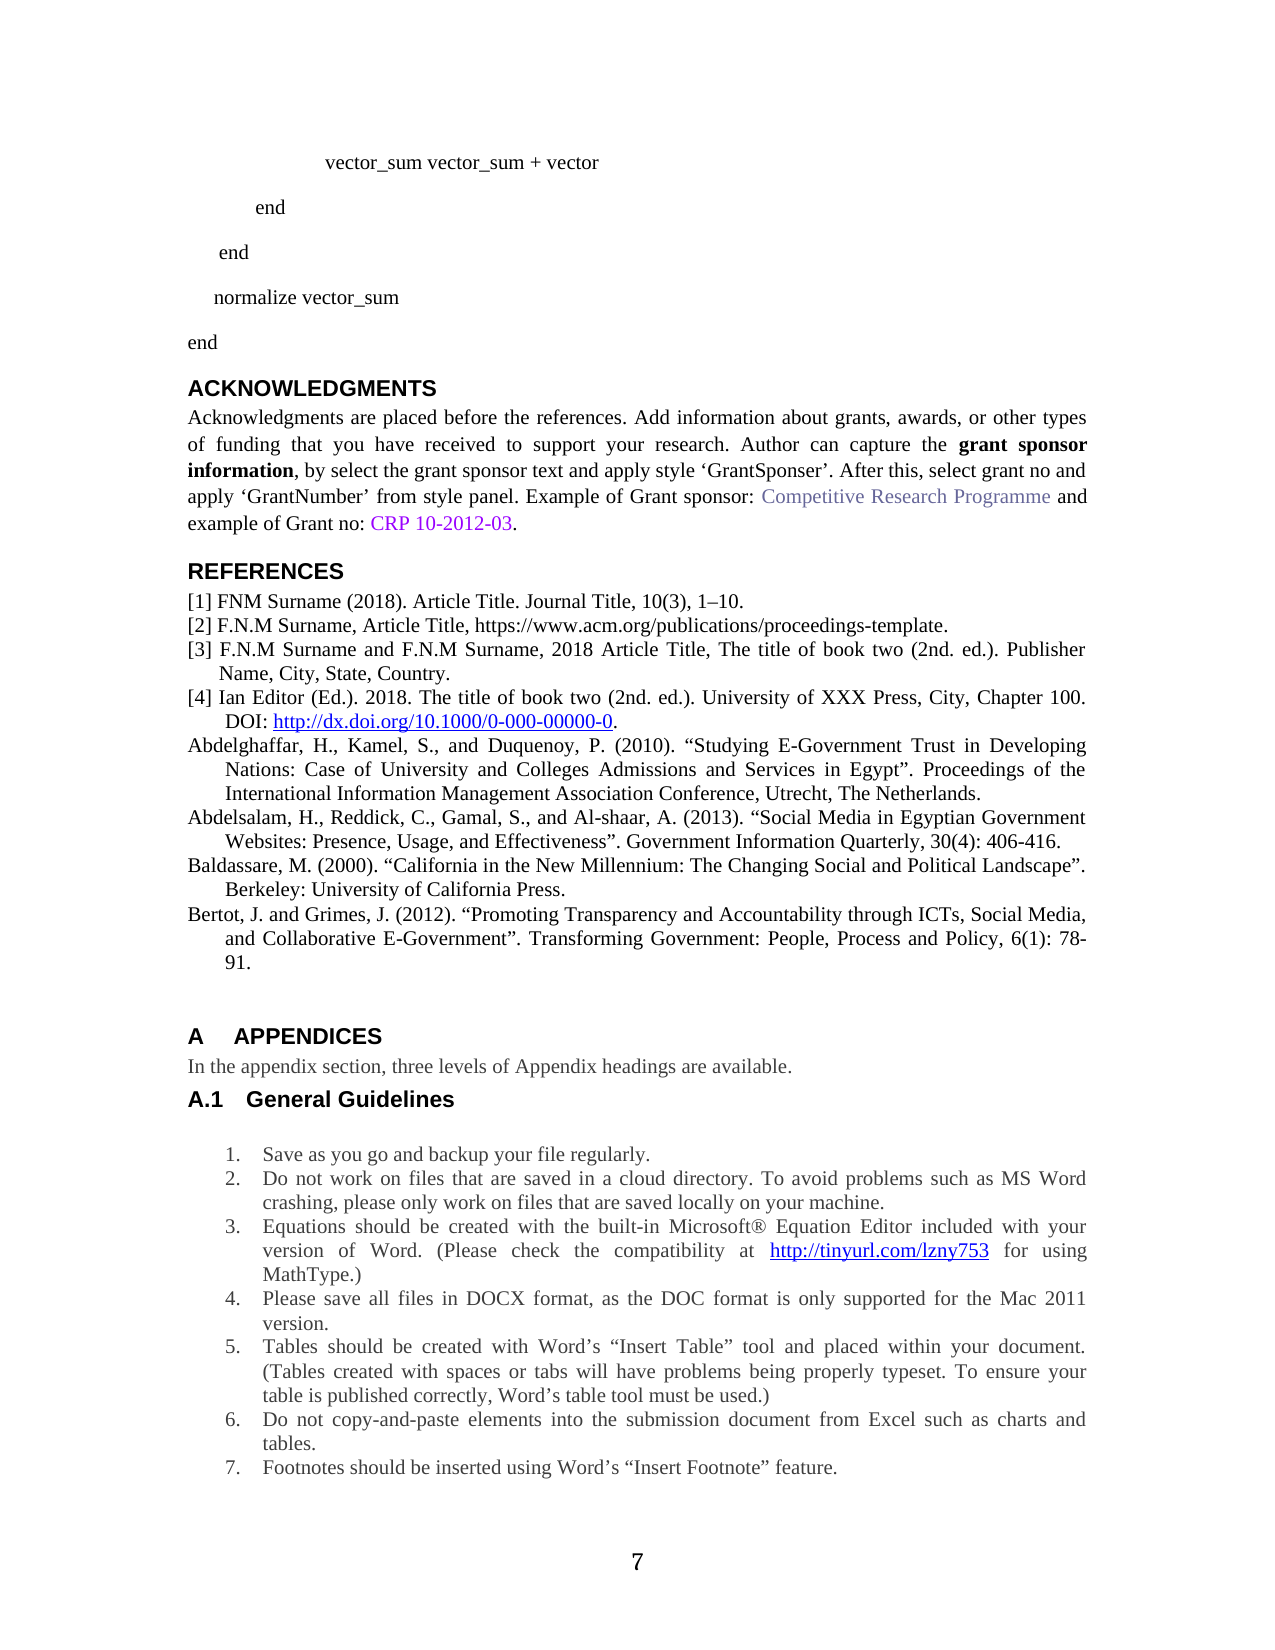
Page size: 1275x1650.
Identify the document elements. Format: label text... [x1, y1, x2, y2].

text Bertot, J. and Grimes, J. (2012). “Promoting Transparency and Accountability through ICTs, Social Media, and Collaborative E-Government”. Transforming Government: People, Process and Policy, 6(1): 78-91. [187, 901, 1087, 974]
list Equations should be created with the built-in Microsoft® Equation Editor included with your version of Word. (Please check the compatibility at http://tinyurl.com/lzny753 for using MathType.) [225, 1214, 1087, 1286]
text [4] Ian Editor (Ed.). 2018. The title of book two (2nd. ed.). University of XXX Press, City, Chapter 100. DOI: http://dx.doi.org/10.1000/0-000-00000-0. [187, 685, 1087, 733]
text Abdelsalam, H., Reddick, C., Gamal, S., and Al-shaar, A. (2013). “Social Media in Egyptian Government Websites: Presence, Usage, and Effectiveness”. Government Information Quarterly, 30(4): 406-416. [187, 805, 1087, 853]
text end [187, 240, 1087, 264]
text end [187, 329, 1087, 354]
list Save as you go and backup your file regularly. [225, 1142, 1087, 1166]
text ACKNOWLEDGMENTS [187, 374, 1087, 401]
list Please save all files in DOCX format, as the DOC format is only supported for the Mac 2011 version. [225, 1286, 1087, 1334]
text vector_sum vector_sum + vector [187, 150, 1087, 174]
text end [187, 195, 1087, 219]
list Footnotes should be inserted using Word’s “Insert Footnote” feature. [225, 1455, 1087, 1479]
text Baldassare, M. (2000). “California in the New Millennium: The Changing Social and Political Landscape”. Berkeley: University of California Press. [187, 853, 1087, 901]
text In the appendix section, three levels of Appendix headings are available. [187, 1054, 1087, 1078]
list Tables should be created with Word’s “Insert Table” tool and placed within your document. (Tables created with spaces or tabs will have problems being properly typeset. To ensure your table is published correctly, Word’s table tool must be used.) [225, 1334, 1087, 1407]
list Do not work on files that are saved in a cloud directory. To avoid problems such as MS Word crashing, please only work on files that are saved locally on your machine. [225, 1166, 1087, 1214]
text REFERENCES [187, 558, 1087, 584]
text [3] F.N.M Surname and F.N.M Surname, 2018 Article Title, The title of book two (2nd. ed.). Publisher Name, City, State, Country. [187, 637, 1087, 685]
text A.1 General Guidelines [187, 1086, 1087, 1113]
text normalize vector_sum [187, 285, 1087, 309]
text Acknowledgments are placed before the references. Add information about grants, awards, or other types of funding that you have received to support your research. Author can capture the grant sponsor information, by select the grant sponsor text and apply style ‘GrantSponser’. After this, select grant no and apply ‘GrantNumber’ from style panel. Example of Grant sponsor: Competitive Research Programme and example of Grant no: CRP 10-2012-03. [187, 405, 1087, 535]
text A APPENDICES [187, 1023, 1087, 1049]
text [2] F.N.M Surname, Article Title, https://www.acm.org/publications/proceedings-template. [187, 613, 1087, 637]
list Do not copy-and-paste elements into the submission document from Excel such as charts and tables. [225, 1407, 1087, 1455]
text Abdelghaffar, H., Kamel, S., and Duquenoy, P. (2010). “Studying E-Government Trust in Developing Nations: Case of University and Colleges Admissions and Services in Egypt”. Proceedings of the International Information Management Association Conference, Utrecht, The Netherlands. [187, 733, 1087, 805]
text [1] FNM Surname (2018). Article Title. Journal Title, 10(3), 1–10. [187, 589, 1087, 613]
